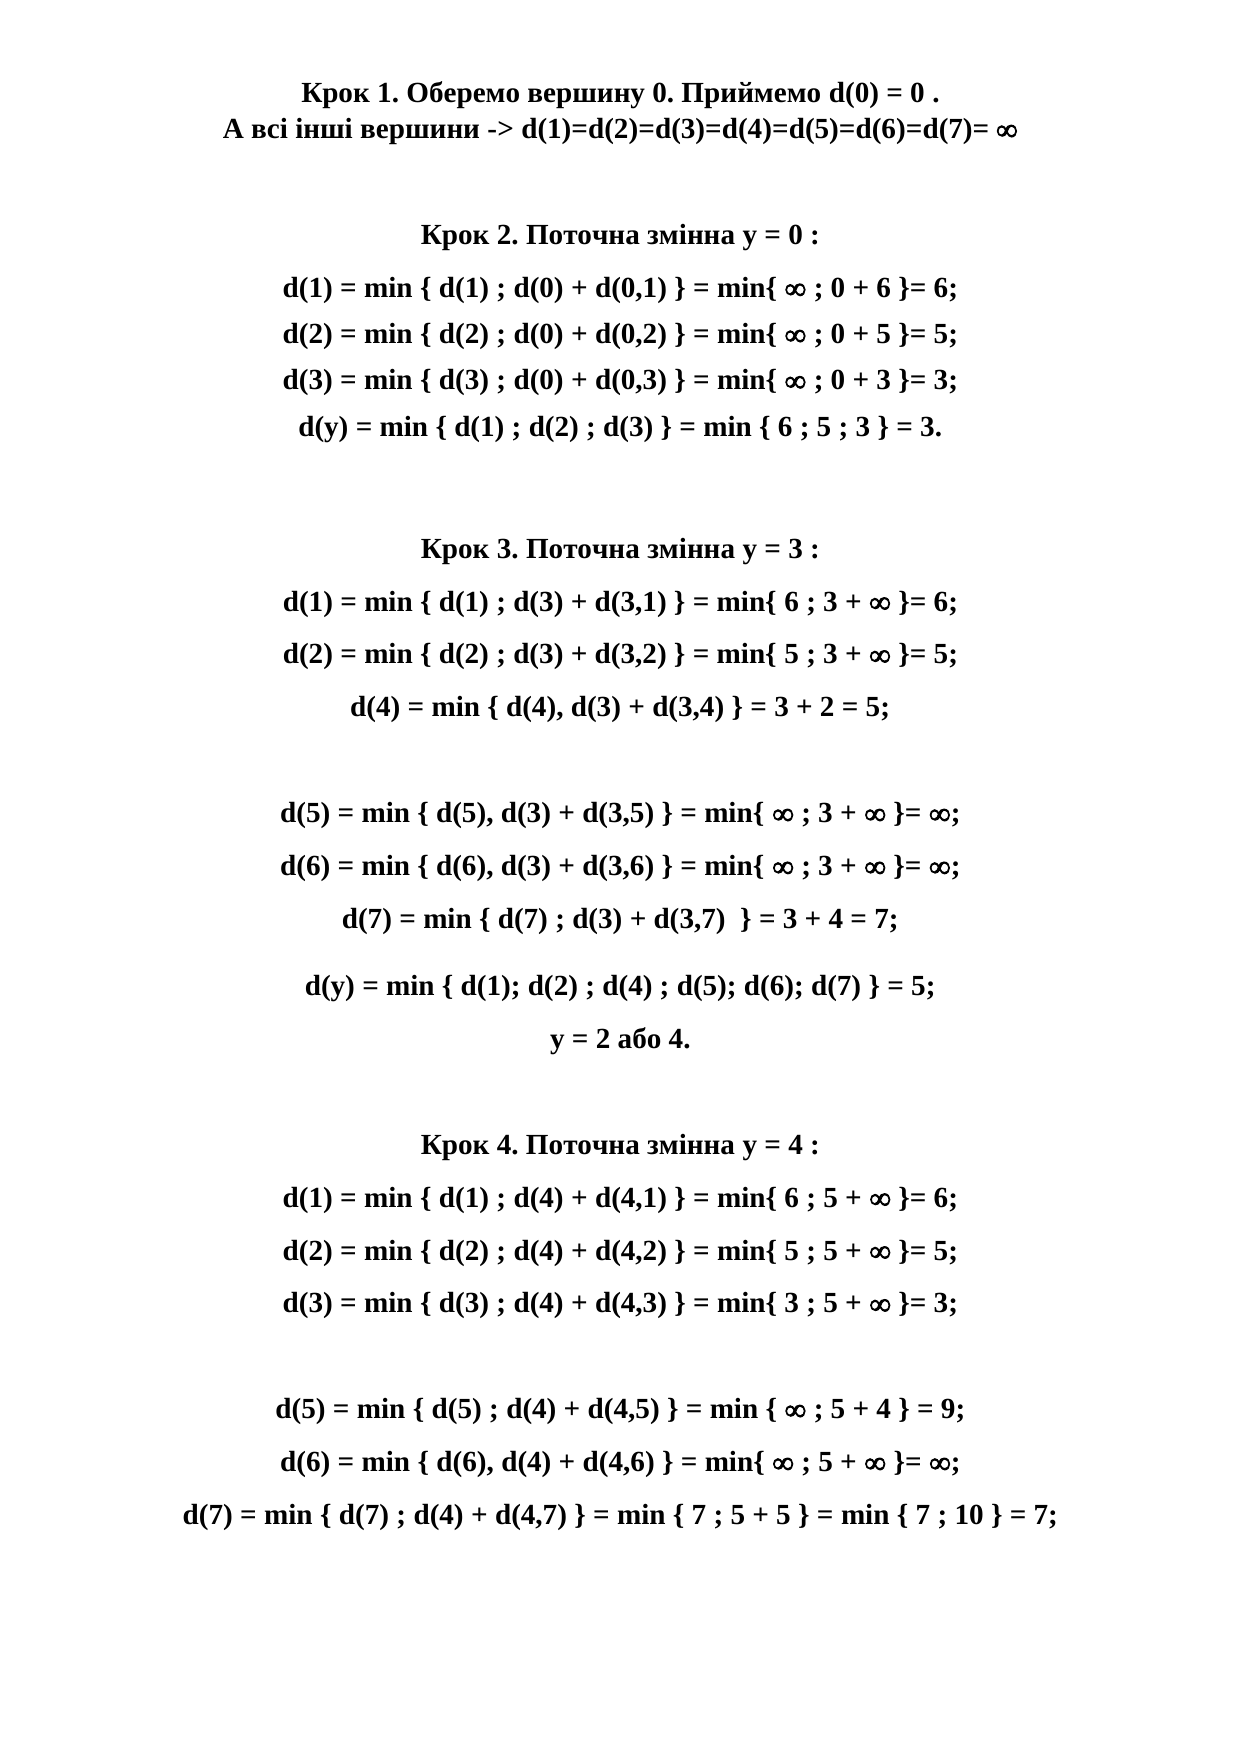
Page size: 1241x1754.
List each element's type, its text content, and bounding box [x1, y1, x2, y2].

text d(y) = min { d(1) ; d(2) ; d(3) } = min { 6 ; 5 ; 3 } = 3. [75, 409, 1165, 442]
text d(7) = min { d(7) ; d(4) + d(4,7) } = min { 7 ; 5 + 5 } = min { 7 ; 10 } = 7; [75, 1497, 1165, 1531]
text d(6) = min { d(6), d(3) + d(3,6) } = min{ ; 3 + }= ; [75, 848, 1165, 882]
text d(1) = min { d(1) ; d(3) + d(3,1) } = min{ 6 ; 3 + }= 6; [75, 584, 1165, 617]
text Крок 1. Оберемо вершину 0. Приймемо d(0) = 0 . [75, 75, 1165, 108]
text d(2) = min { d(2) ; d(4) + d(4,2) } = min{ 5 ; 5 + }= 5; [75, 1233, 1165, 1266]
text d(6) = min { d(6), d(4) + d(4,6) } = min{ ; 5 + }= ; [75, 1444, 1165, 1478]
text d(3) = min { d(3) ; d(4) + d(4,3) } = min{ 3 ; 5 + }= 3; [75, 1286, 1165, 1319]
text А всі інші вершини -> d(1)=d(2)=d(3)=d(4)=d(5)=d(6)=d(7)= [75, 111, 1165, 145]
text d(y) = min { d(1); d(2) ; d(4) ; d(5); d(6); d(7) } = 5; [75, 968, 1165, 1002]
text d(7) = min { d(7) ; d(3) + d(3,7) } = 3 + 4 = 7; [75, 901, 1165, 934]
text Крок 4. Поточна змінна y = 4 : [75, 1127, 1165, 1160]
text d(4) = min { d(4), d(3) + d(3,4) } = 3 + 2 = 5; [75, 689, 1165, 723]
text d(5) = min { d(5), d(3) + d(3,5) } = min{ ; 3 + }= ; [75, 795, 1165, 829]
text d(2) = min { d(2) ; d(3) + d(3,2) } = min{ 5 ; 3 + }= 5; [75, 637, 1165, 670]
text d(1) = min { d(1) ; d(0) + d(0,1) } = min{ ; 0 + 6 }= 6; [75, 270, 1165, 303]
text d(5) = min { d(5) ; d(4) + d(4,5) } = min { ; 5 + 4 } = 9; [75, 1391, 1165, 1425]
text Крок 3. Поточна змінна y = 3 : [75, 531, 1165, 564]
text Крок 2. Поточна змінна y = 0 : [75, 217, 1165, 251]
text y = 2 або 4. [75, 1021, 1165, 1055]
text d(1) = min { d(1) ; d(4) + d(4,1) } = min{ 6 ; 5 + }= 6; [75, 1180, 1165, 1213]
text d(2) = min { d(2) ; d(0) + d(0,2) } = min{ ; 0 + 5 }= 5; [75, 316, 1165, 350]
text d(3) = min { d(3) ; d(0) + d(0,3) } = min{ ; 0 + 3 }= 3; [75, 362, 1165, 396]
